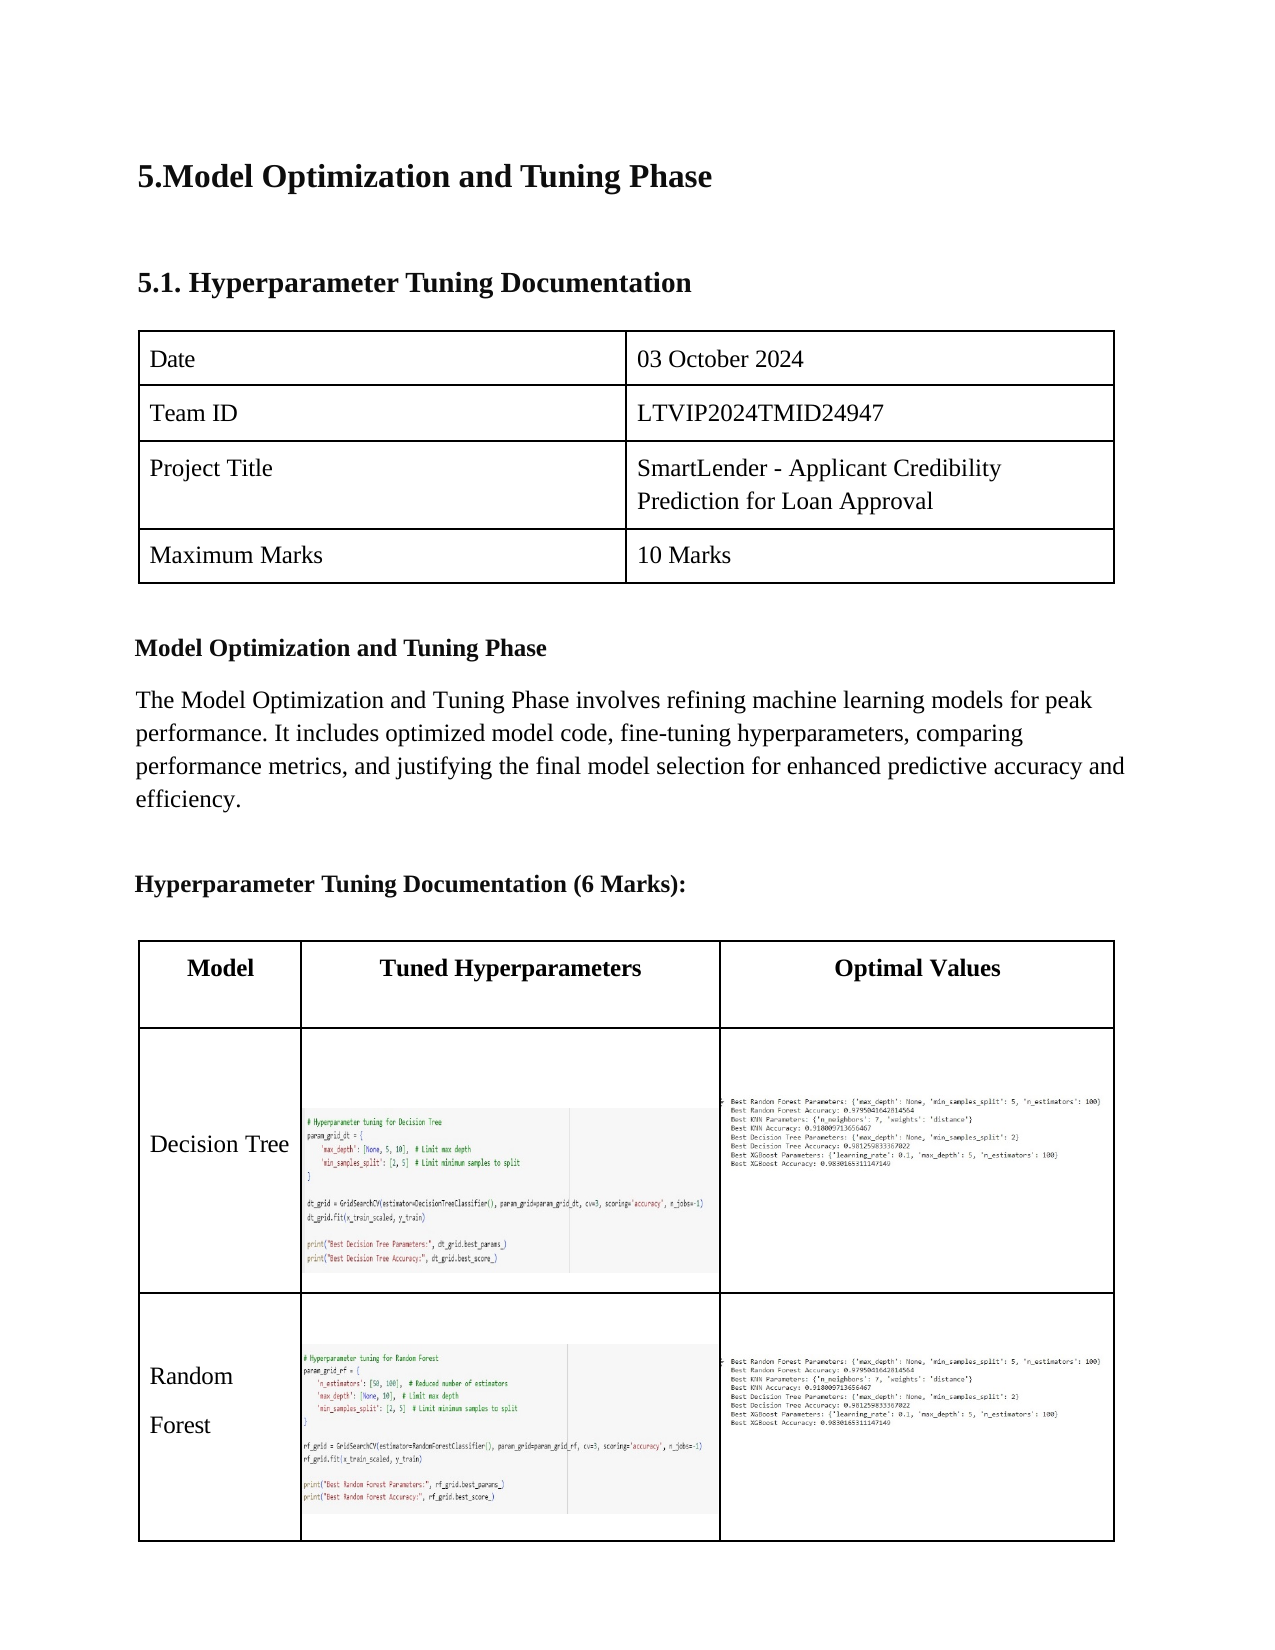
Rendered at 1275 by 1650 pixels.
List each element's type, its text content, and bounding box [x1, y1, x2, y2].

table_header Optimal Values [721, 942, 1113, 1027]
table_cell LTVIP2024TMID24947 [627, 386, 1113, 440]
table_header 03 October 2024 [627, 332, 1113, 384]
table_cell Team ID [140, 386, 625, 440]
table_cell [721, 1294, 1113, 1540]
table_cell Maximum Marks [140, 530, 625, 582]
text The Model Optimization and Tuning Phase involves refining machine learning models for peak performance. It includes optimized model code, fine-tuning hyperparameters, comparing [135, 685, 1169, 747]
table_header Model [140, 942, 300, 1027]
table_cell Project Title [140, 442, 625, 527]
text performance metrics, and justifying the final model selection for enhanced predictive accuracy and efficiency. [135, 751, 1155, 813]
table_header Date [140, 332, 625, 384]
table_cell [721, 1029, 1113, 1292]
text Hyperparameter Tuning Documentation (6 Marks): [134, 869, 1169, 898]
table_cell 10 Marks [627, 530, 1113, 582]
text 5.1. Hyperparameter Tuning Documentation [137, 265, 1169, 298]
text 5.Model Optimization and Tuning Phase [137, 156, 1169, 194]
table_cell SmartLender - Applicant Credibility Prediction for Loan Approval [627, 442, 1113, 527]
table_cell [302, 1294, 719, 1540]
table_header Tuned Hyperparameters [302, 942, 719, 1027]
table_cell [302, 1029, 719, 1292]
table_cell Decision Tree [140, 1029, 300, 1292]
table_cell Random Forest [140, 1294, 300, 1540]
text Model Optimization and Tuning Phase [134, 633, 1169, 662]
